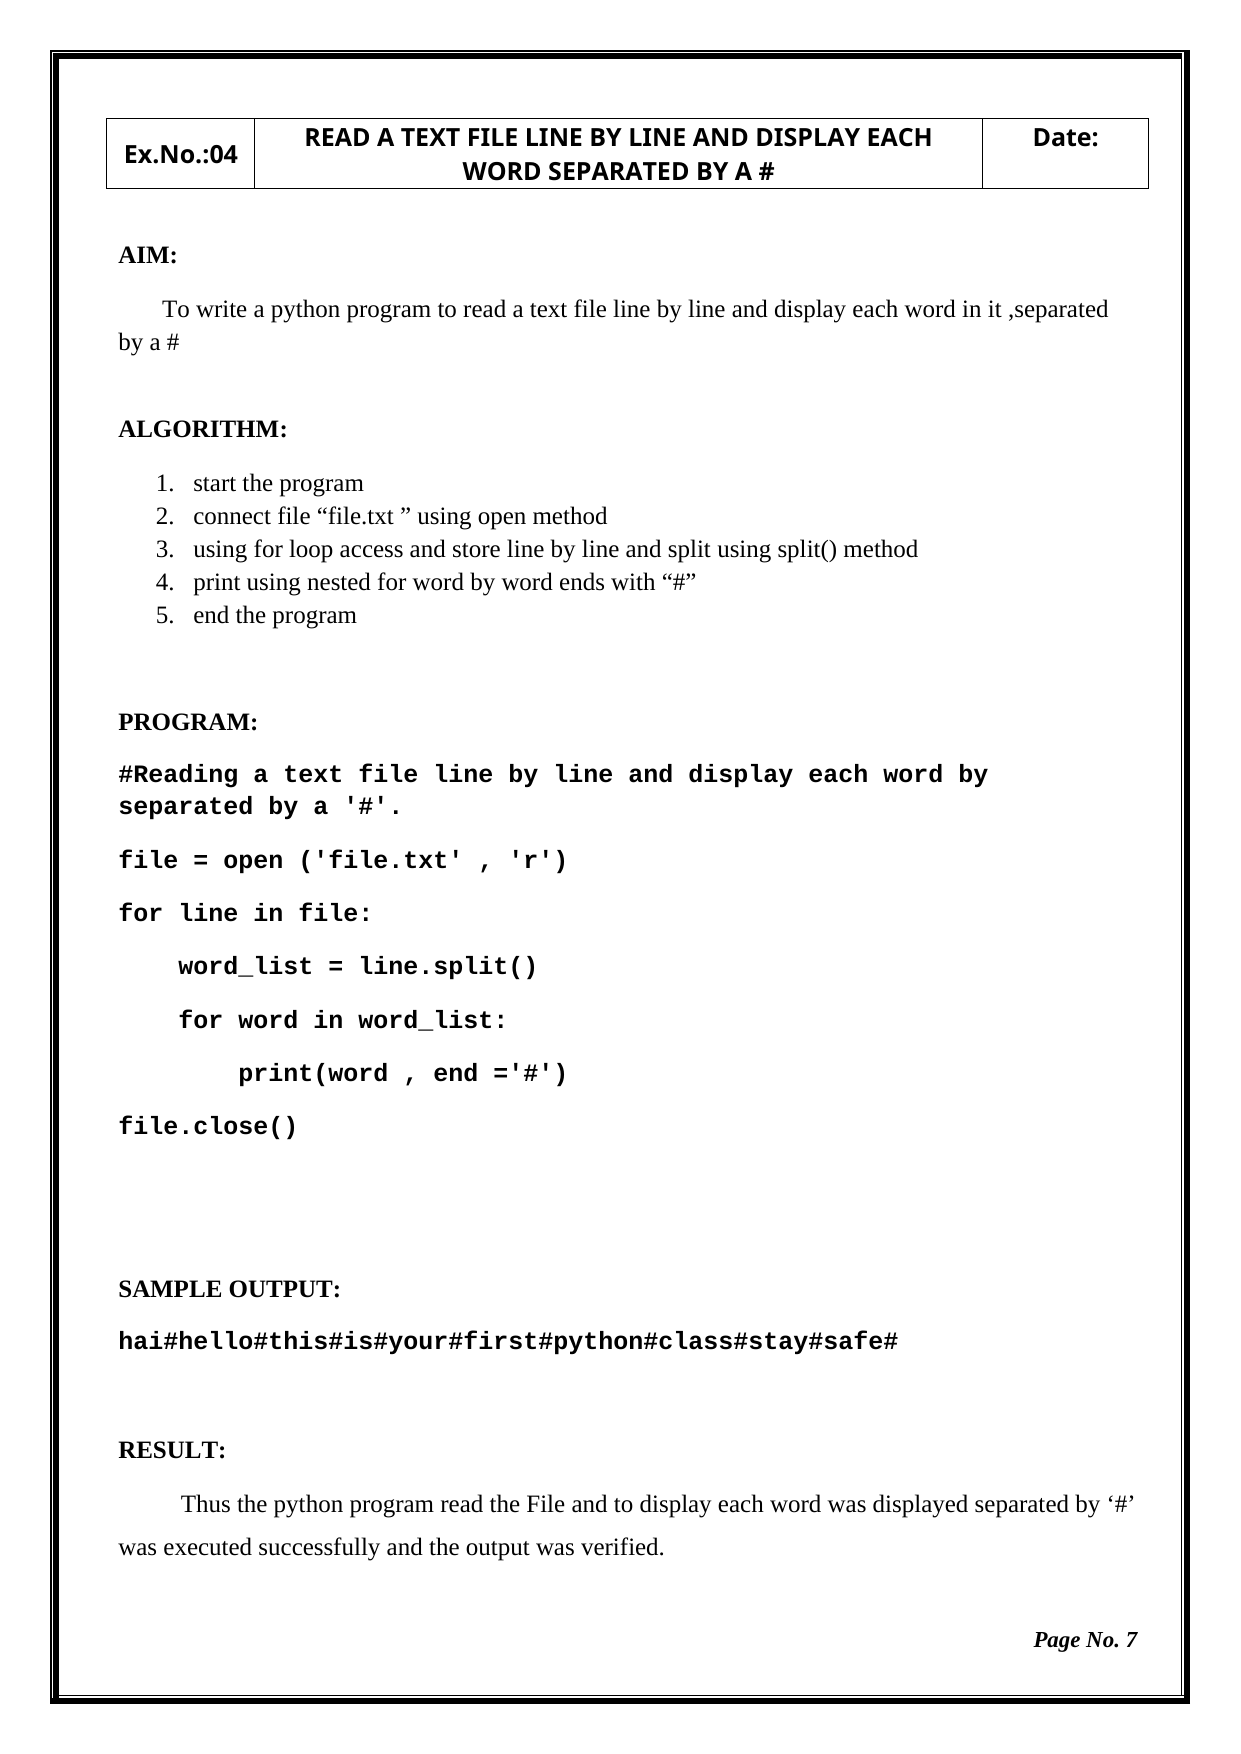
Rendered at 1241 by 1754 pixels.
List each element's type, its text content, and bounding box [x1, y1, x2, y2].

text AIM: [118, 240, 1137, 269]
text PROGRAM: [118, 707, 1137, 736]
list print using nested for word by word ends with “#” [156, 567, 1137, 596]
text SAMPLE OUTPUT: [118, 1274, 1137, 1303]
text file.close() [118, 1114, 1137, 1142]
text Thus the python program read the File and to display each word was displayed separated by ‘#’ was executed successfully and the output was verified. [118, 1489, 1137, 1561]
list end the program [156, 600, 1137, 628]
text file = open ('file.txt' , 'r') [118, 847, 1137, 876]
text RESULT: [118, 1435, 1137, 1464]
list start the program [156, 468, 1137, 496]
table_header READ A TEXT FILE LINE BY LINE AND DISPLAY EACH WORD SEPARATED BY A # [255, 119, 982, 187]
text word_list = line.split() [118, 954, 1137, 982]
table_header Ex.No.:04 [107, 119, 254, 187]
table_header Date: [983, 119, 1148, 187]
text for line in file: [118, 901, 1137, 929]
text To write a python program to read a text file line by line and display each word in it ,separated by a # [118, 294, 1137, 356]
text #Reading a text file line by line and display each word by separated by a '#'. [118, 761, 1137, 822]
text print(word , end ='#') [118, 1061, 1137, 1089]
list using for loop access and store line by line and split using split() method [156, 534, 1137, 562]
list connect file “file.txt ” using open method [156, 501, 1137, 529]
text ALGORITHM: [118, 381, 1137, 443]
text for word in word_list: [118, 1007, 1137, 1036]
text hai#hello#this#is#your#first#python#class#stay#safe# [118, 1328, 1137, 1357]
